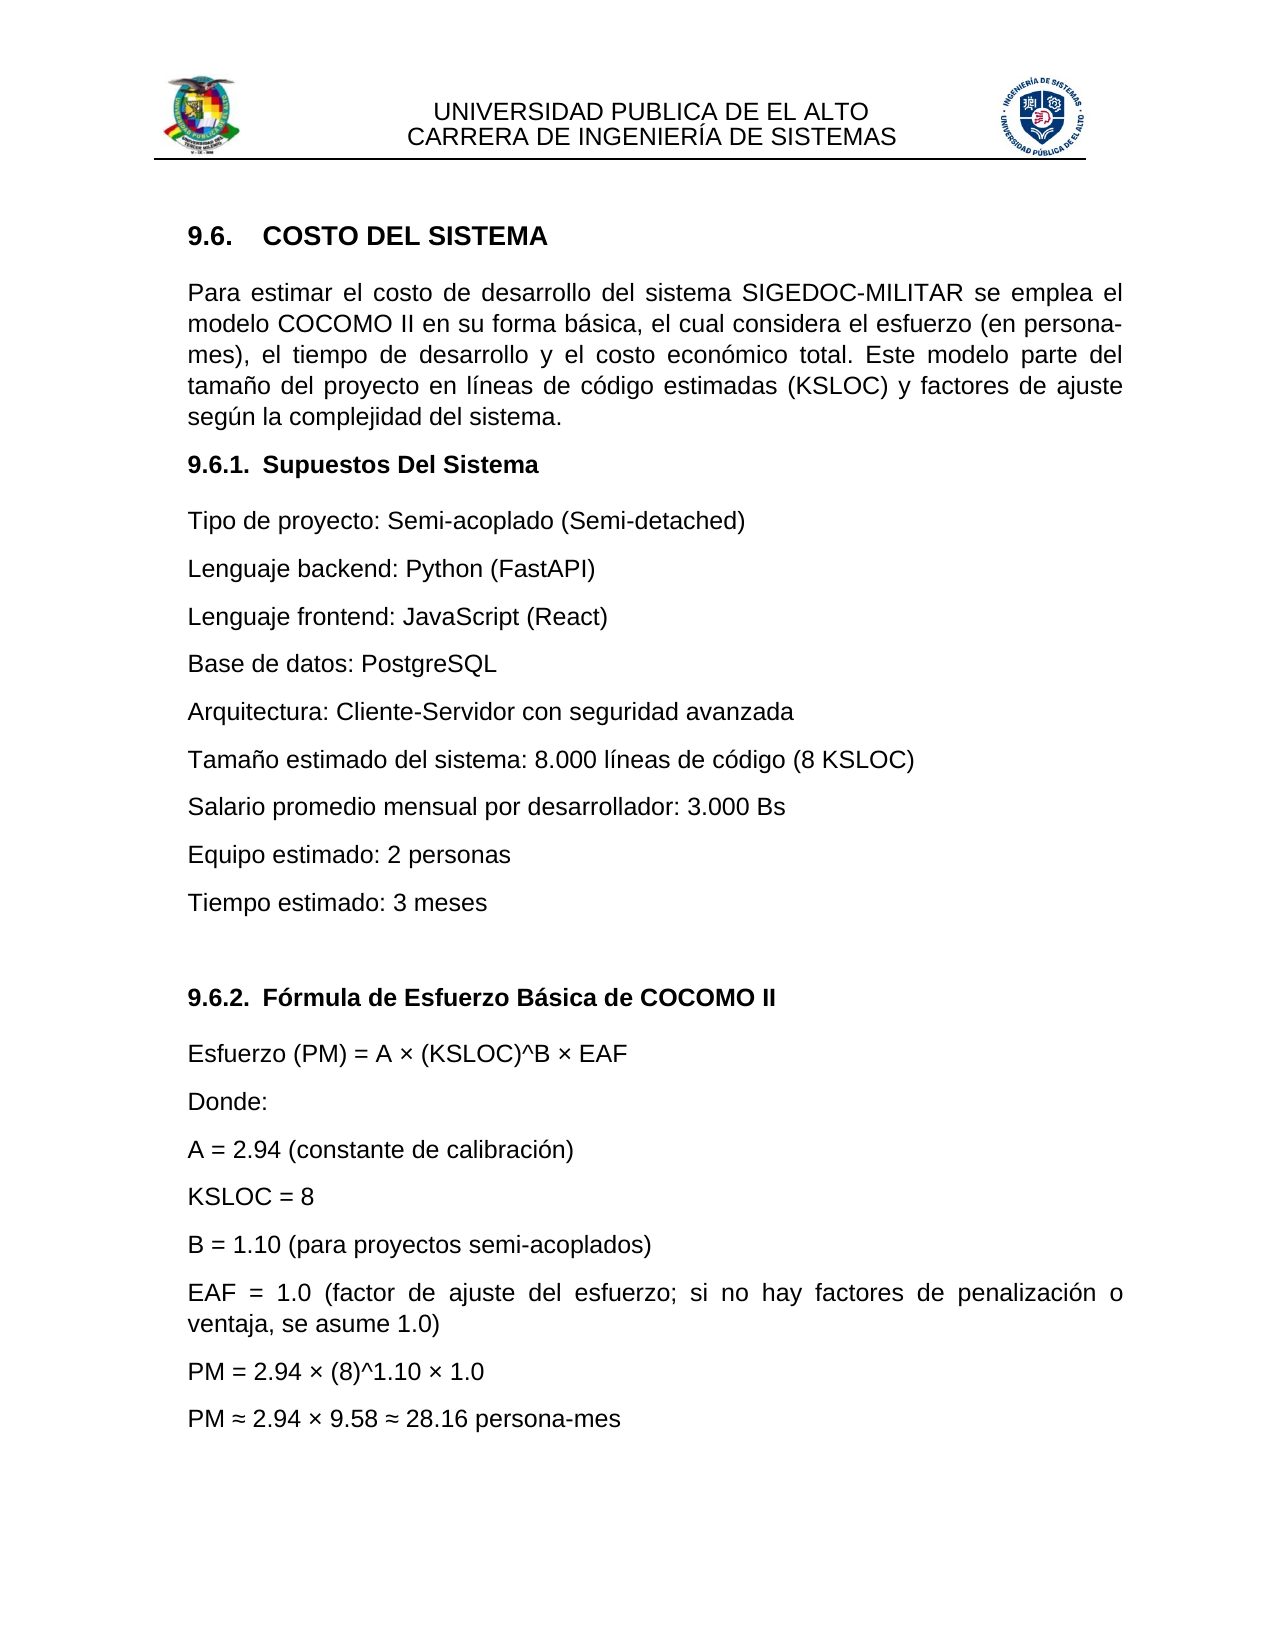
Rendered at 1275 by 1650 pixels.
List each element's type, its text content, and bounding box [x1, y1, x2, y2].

text KSLOC = 8 [187, 1182, 1125, 1211]
text Donde: [187, 1087, 1125, 1116]
text Tiempo estimado: 3 meses [187, 888, 1125, 917]
text Lenguaje frontend: JavaScript (React) [187, 602, 1125, 630]
text Tamaño estimado del sistema: 8.000 líneas de código (8 KSLOC) [187, 745, 1125, 773]
text Equipo estimado: 2 personas [187, 840, 1125, 869]
text Tipo de proyecto: Semi-acoplado (Semi-detached) [187, 506, 1125, 535]
text Arquitectura: Cliente-Servidor con seguridad avanzada [187, 697, 1125, 726]
picture [995, 76, 1090, 157]
subtitle Supuestos Del Sistema [187, 450, 1125, 479]
picture [163, 74, 241, 157]
text Esfuerzo (PM) = A × (KSLOC)^B × EAF [187, 1039, 1125, 1068]
text Para estimar el costo de desarrollo del sistema SIGEDOC-MILITAR se emplea el modelo COCOMO II en su forma básica, el cual considera el esfuerzo (en persona-mes), el tiempo de desarrollo y el costo económico total. Este modelo parte del tamaño del proyecto en líneas de código estimadas (KSLOC) y factores de ajuste según la complejidad del sistema. [187, 278, 1125, 431]
text Salario promedio mensual por desarrollador: 3.000 Bs [187, 792, 1125, 821]
text PM ≈ 2.94 × 9.58 ≈ 28.16 persona-mes [187, 1404, 1125, 1433]
text EAF = 1.0 (factor de ajuste del esfuerzo; si no hay factores de penalización o ventaja, se asume 1.0) [187, 1278, 1125, 1338]
text PM = 2.94 × (8)^1.10 × 1.0 [187, 1357, 1125, 1385]
text Lenguaje backend: Python (FastAPI) [187, 554, 1125, 583]
subtitle COSTO DEL SISTEMA [187, 219, 1125, 251]
text B = 1.10 (para proyectos semi-acoplados) [187, 1230, 1125, 1259]
subtitle Fórmula de Esfuerzo Básica de COCOMO II [187, 983, 1125, 1012]
text A = 2.94 (constante de calibración) [187, 1135, 1125, 1163]
text Base de datos: PostgreSQL [187, 649, 1125, 678]
